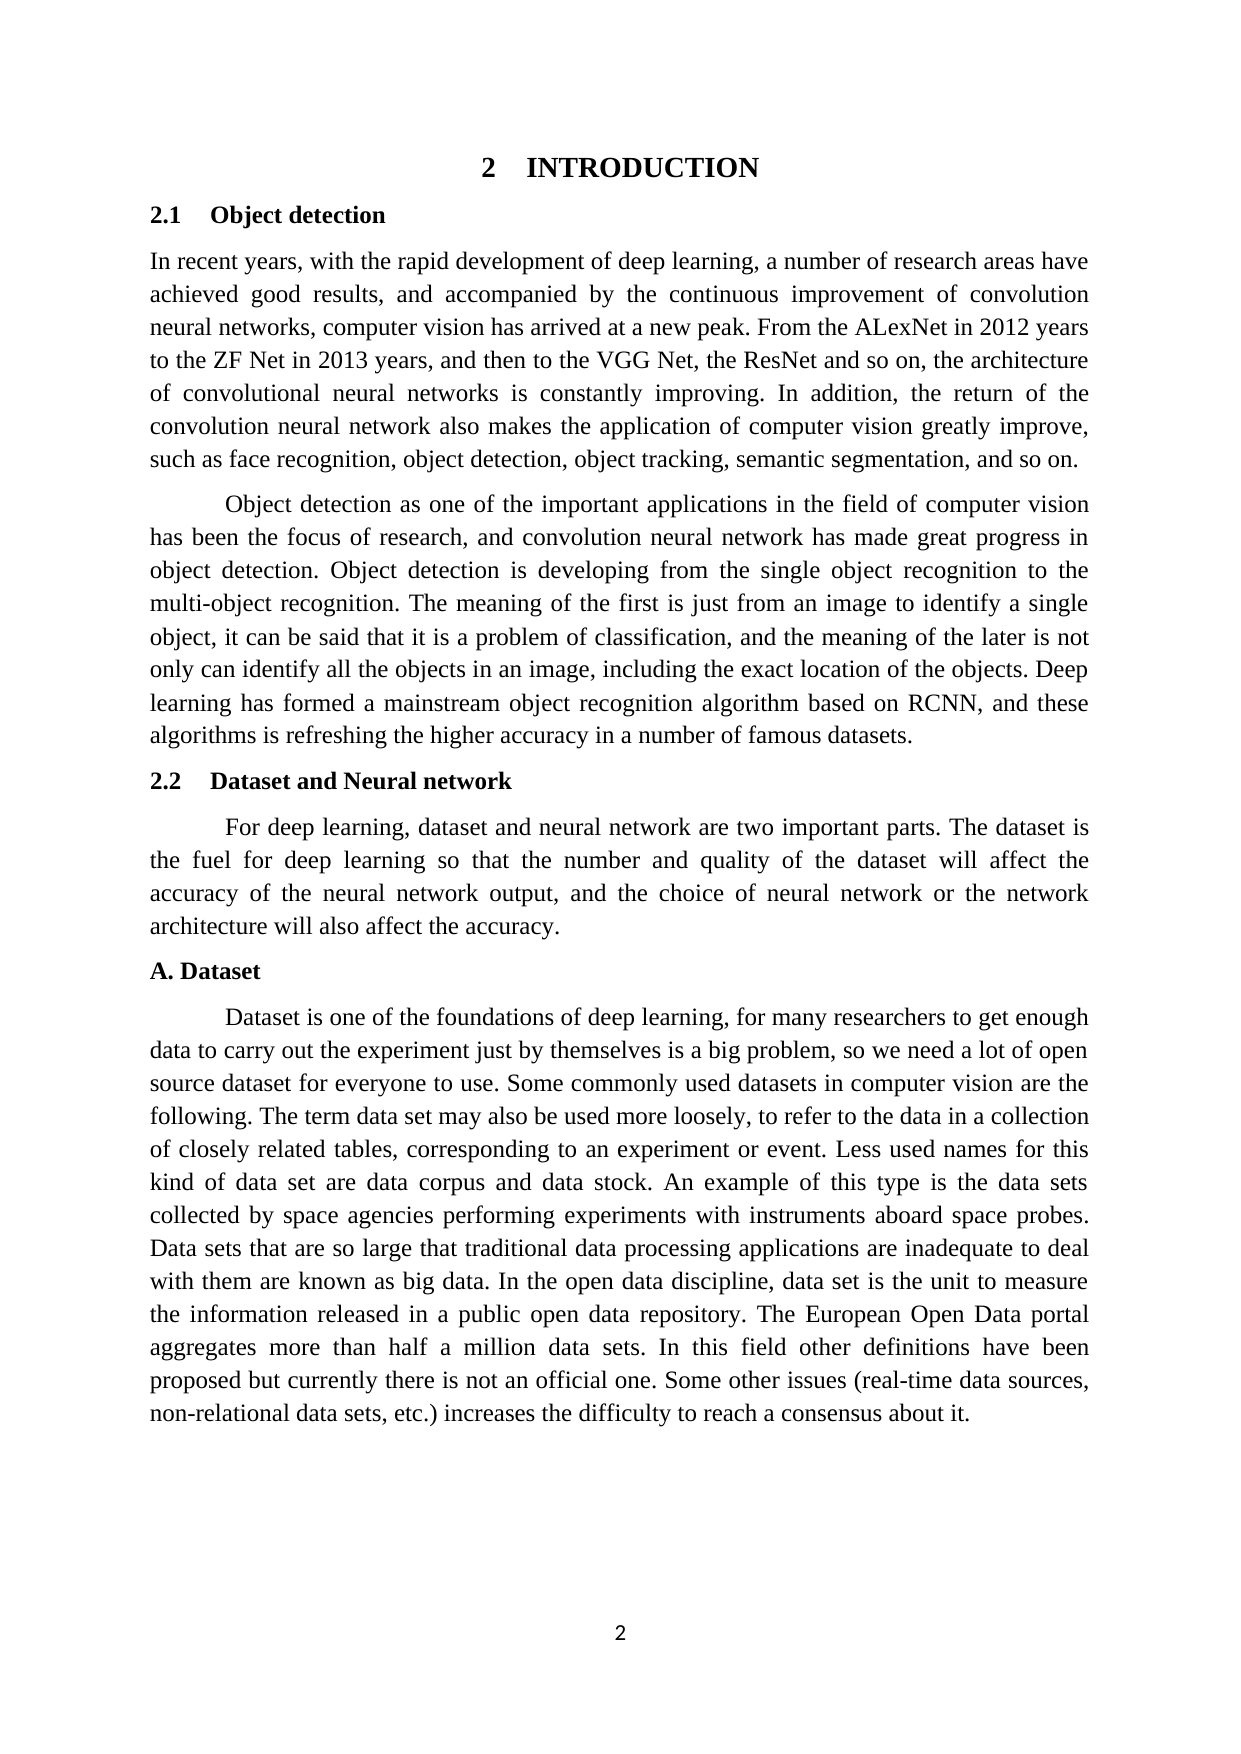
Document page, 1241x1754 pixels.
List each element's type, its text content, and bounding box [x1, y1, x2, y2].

subtitle Dataset and Neural network [150, 766, 1090, 795]
subtitle INTRODUCTION [150, 150, 1090, 183]
text Object detection as one of the important applications in the field of computer vision has been the focus of research, and convolution neural network has made great progress in object detection. Object detection is developing from the single object recognition to the multi-object recognition. The meaning of the first is just from an image to identify a single object, it can be said that it is a problem of classification, and the meaning of the later is not only can identify all the objects in an image, including the exact location of the objects. Deep learning has formed a mainstream object recognition algorithm based on RCNN, and these algorithms is refreshing the higher accuracy in a number of famous datasets. [149, 489, 1090, 749]
text In recent years, with the rapid development of deep learning, a number of research areas have achieved good results, and accompanied by the continuous improvement of convolution neural networks, computer vision has arrived at a new peak. From the ALexNet in 2012 years to the ZF Net in 2013 years, and then to the VGG Net, the ResNet and so on, the architecture of convolutional neural networks is constantly improving. In addition, the return of the convolution neural network also makes the application of computer vision greatly improve, such as face recognition, object detection, object tracking, semantic segmentation, and so on. [149, 246, 1090, 473]
text Dataset is one of the foundations of deep learning, for many researchers to get enough data to carry out the experiment just by themselves is a big problem, so we need a lot of open source dataset for everyone to use. Some commonly used datasets in computer vision are the following. The term data set may also be used more loosely, to refer to the data in a collection of closely related tables, corresponding to an experiment or event. Less used names for this kind of data set are data corpus and data stock. An example of this type is the data sets collected by space agencies performing experiments with instruments aboard space probes. Data sets that are so large that traditional data processing applications are inadequate to deal with them are known as big data. In the open data discipline, data set is the unit to measure the information released in a public open data repository. The European Open Data portal aggregates more than half a million data sets. In this field other definitions have been proposed but currently there is not an official one. Some other issues (real-time data sources, non-relational data sets, etc.) increases the difficulty to reach a consensus about it. [149, 1002, 1090, 1427]
text For deep learning, dataset and neural network are two important parts. The dataset is the fuel for deep learning so that the number and quality of the dataset will affect the accuracy of the neural network output, and the choice of neural network or the network architecture will also affect the accuracy. [149, 812, 1090, 939]
subtitle Object detection [150, 200, 1090, 229]
text A. Dataset [149, 956, 1090, 985]
